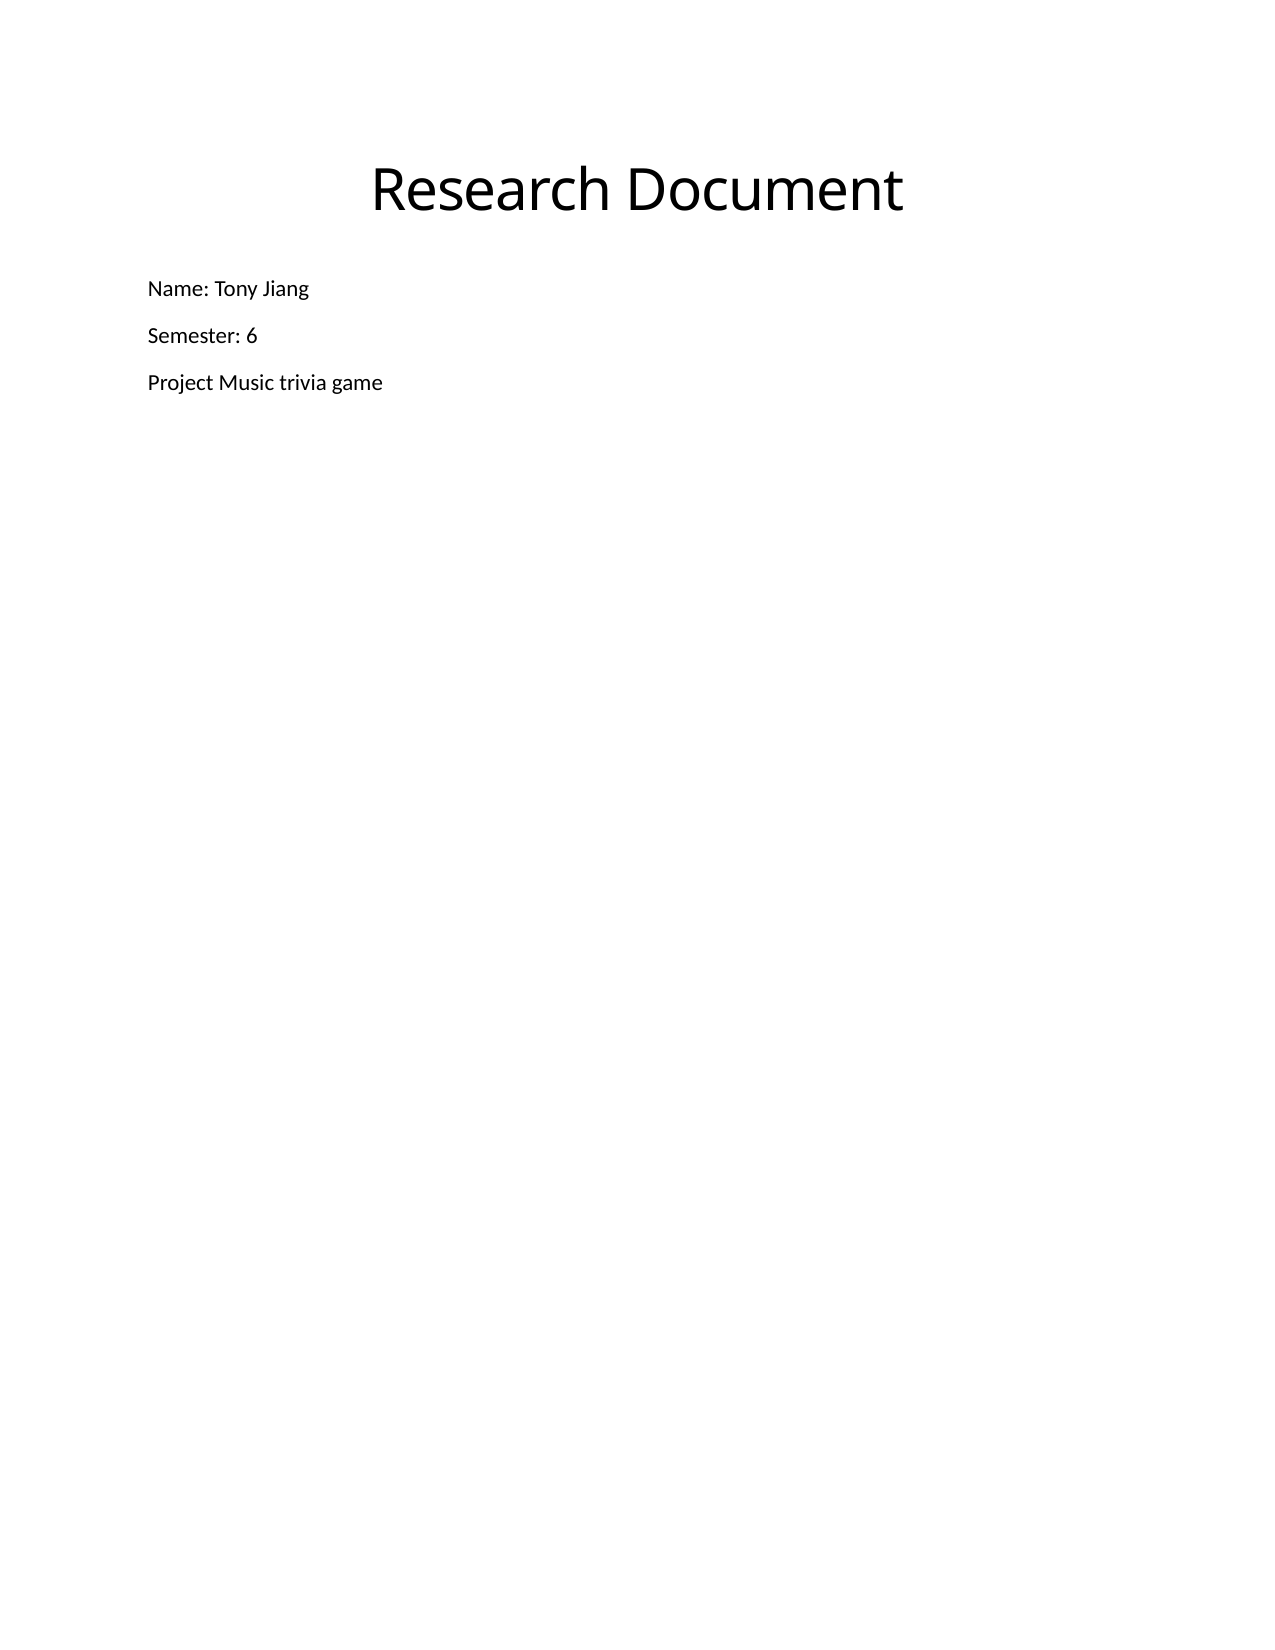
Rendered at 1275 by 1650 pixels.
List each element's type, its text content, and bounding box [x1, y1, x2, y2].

text Name: Tony Jiang [148, 274, 1127, 302]
text Semester: 6 [148, 321, 1127, 349]
text Project Music trivia game [148, 368, 1127, 396]
title Research Document [148, 148, 1127, 227]
